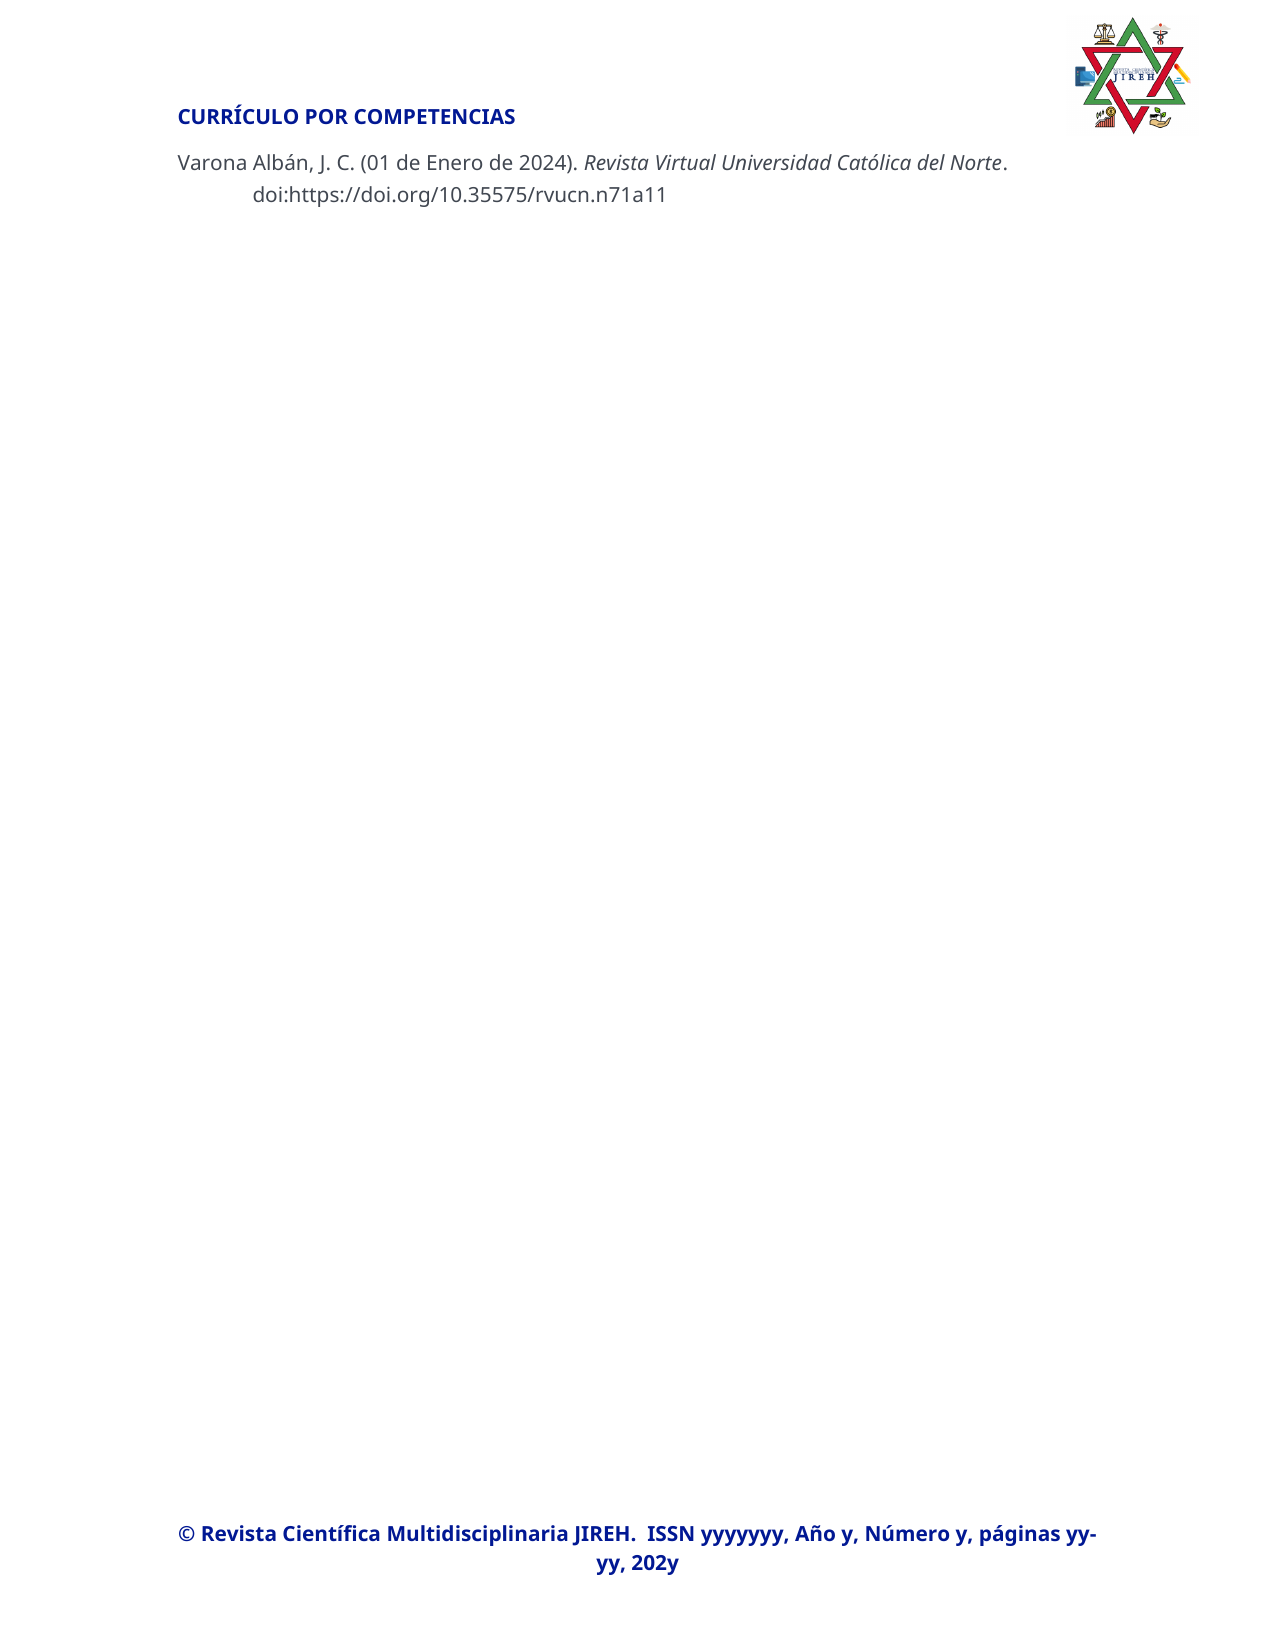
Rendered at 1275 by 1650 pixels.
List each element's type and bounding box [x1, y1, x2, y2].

picture [1066, 15, 1199, 136]
